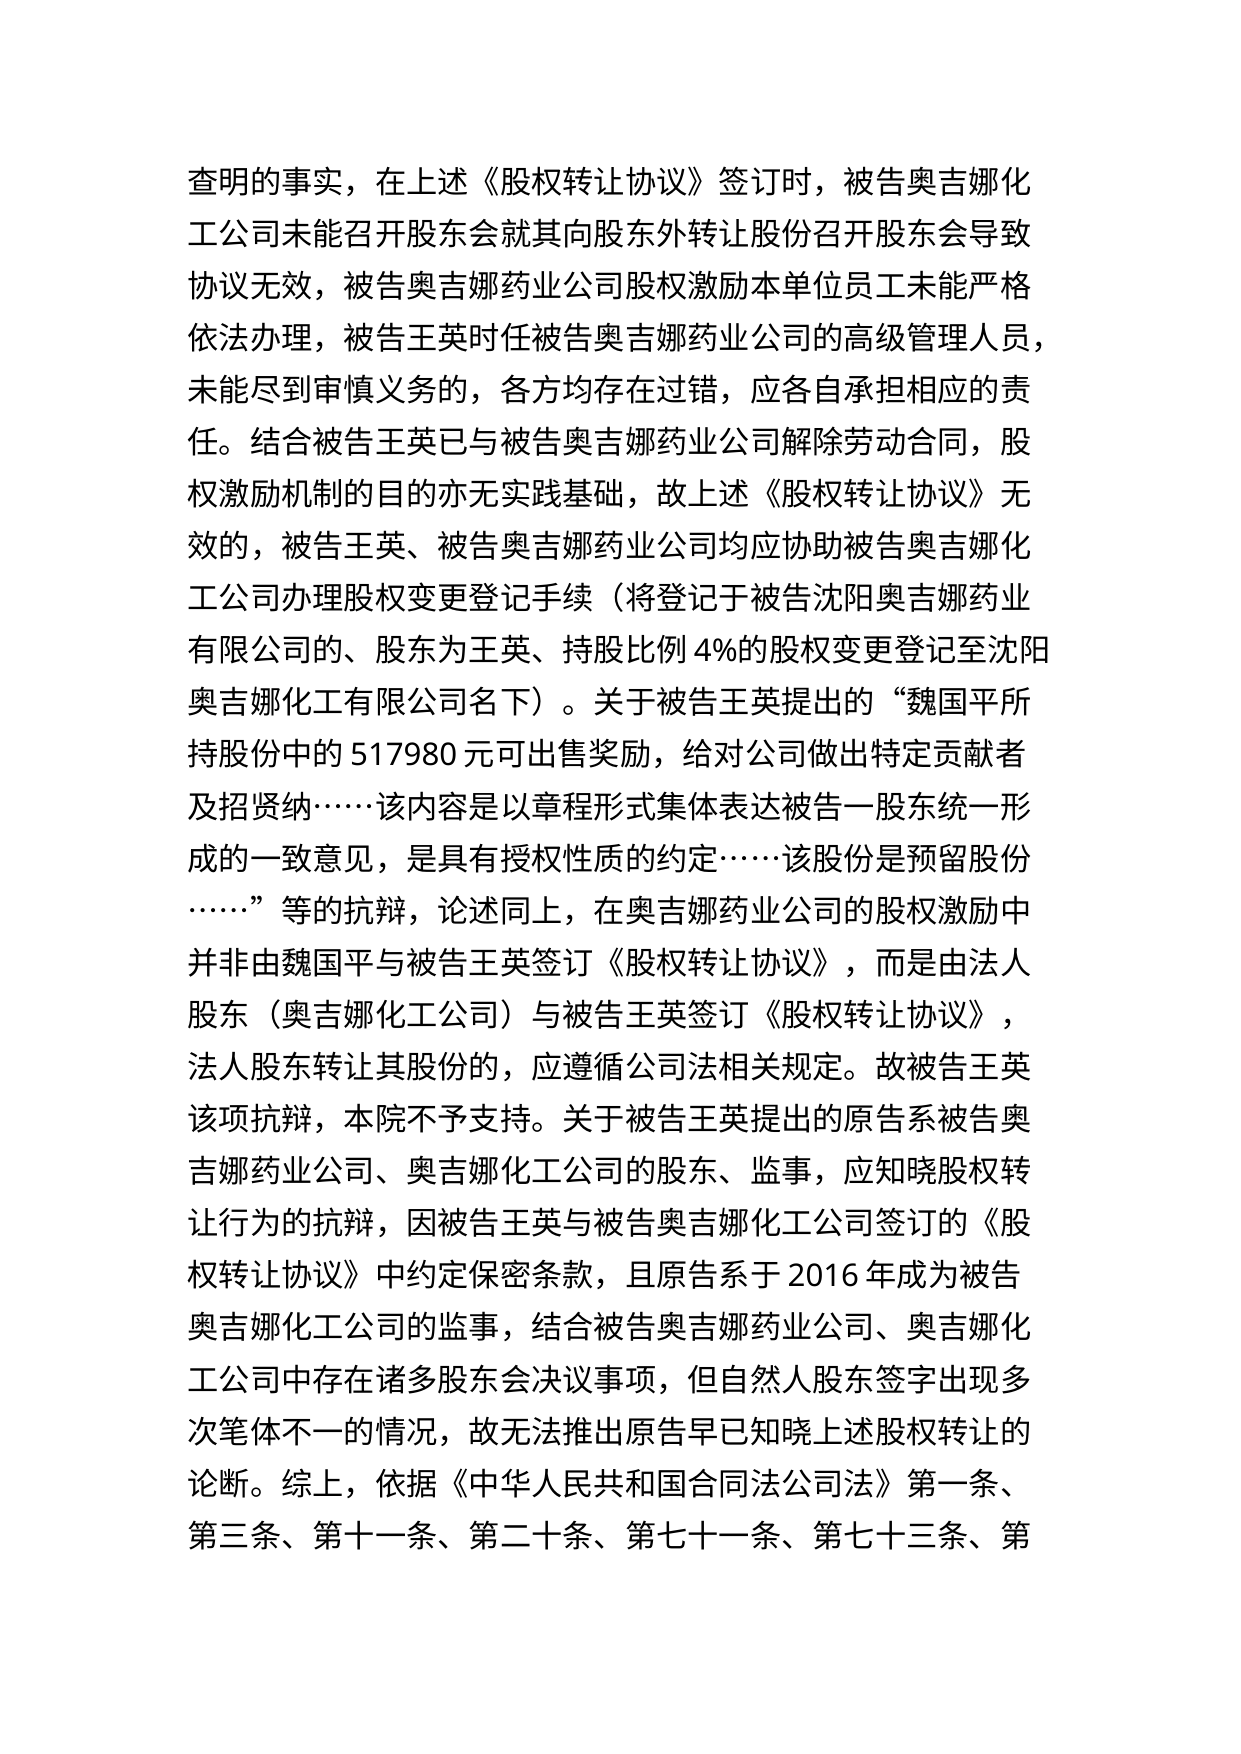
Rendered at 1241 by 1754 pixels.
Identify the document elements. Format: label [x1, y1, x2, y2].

text [187, 150, 1053, 1556]
